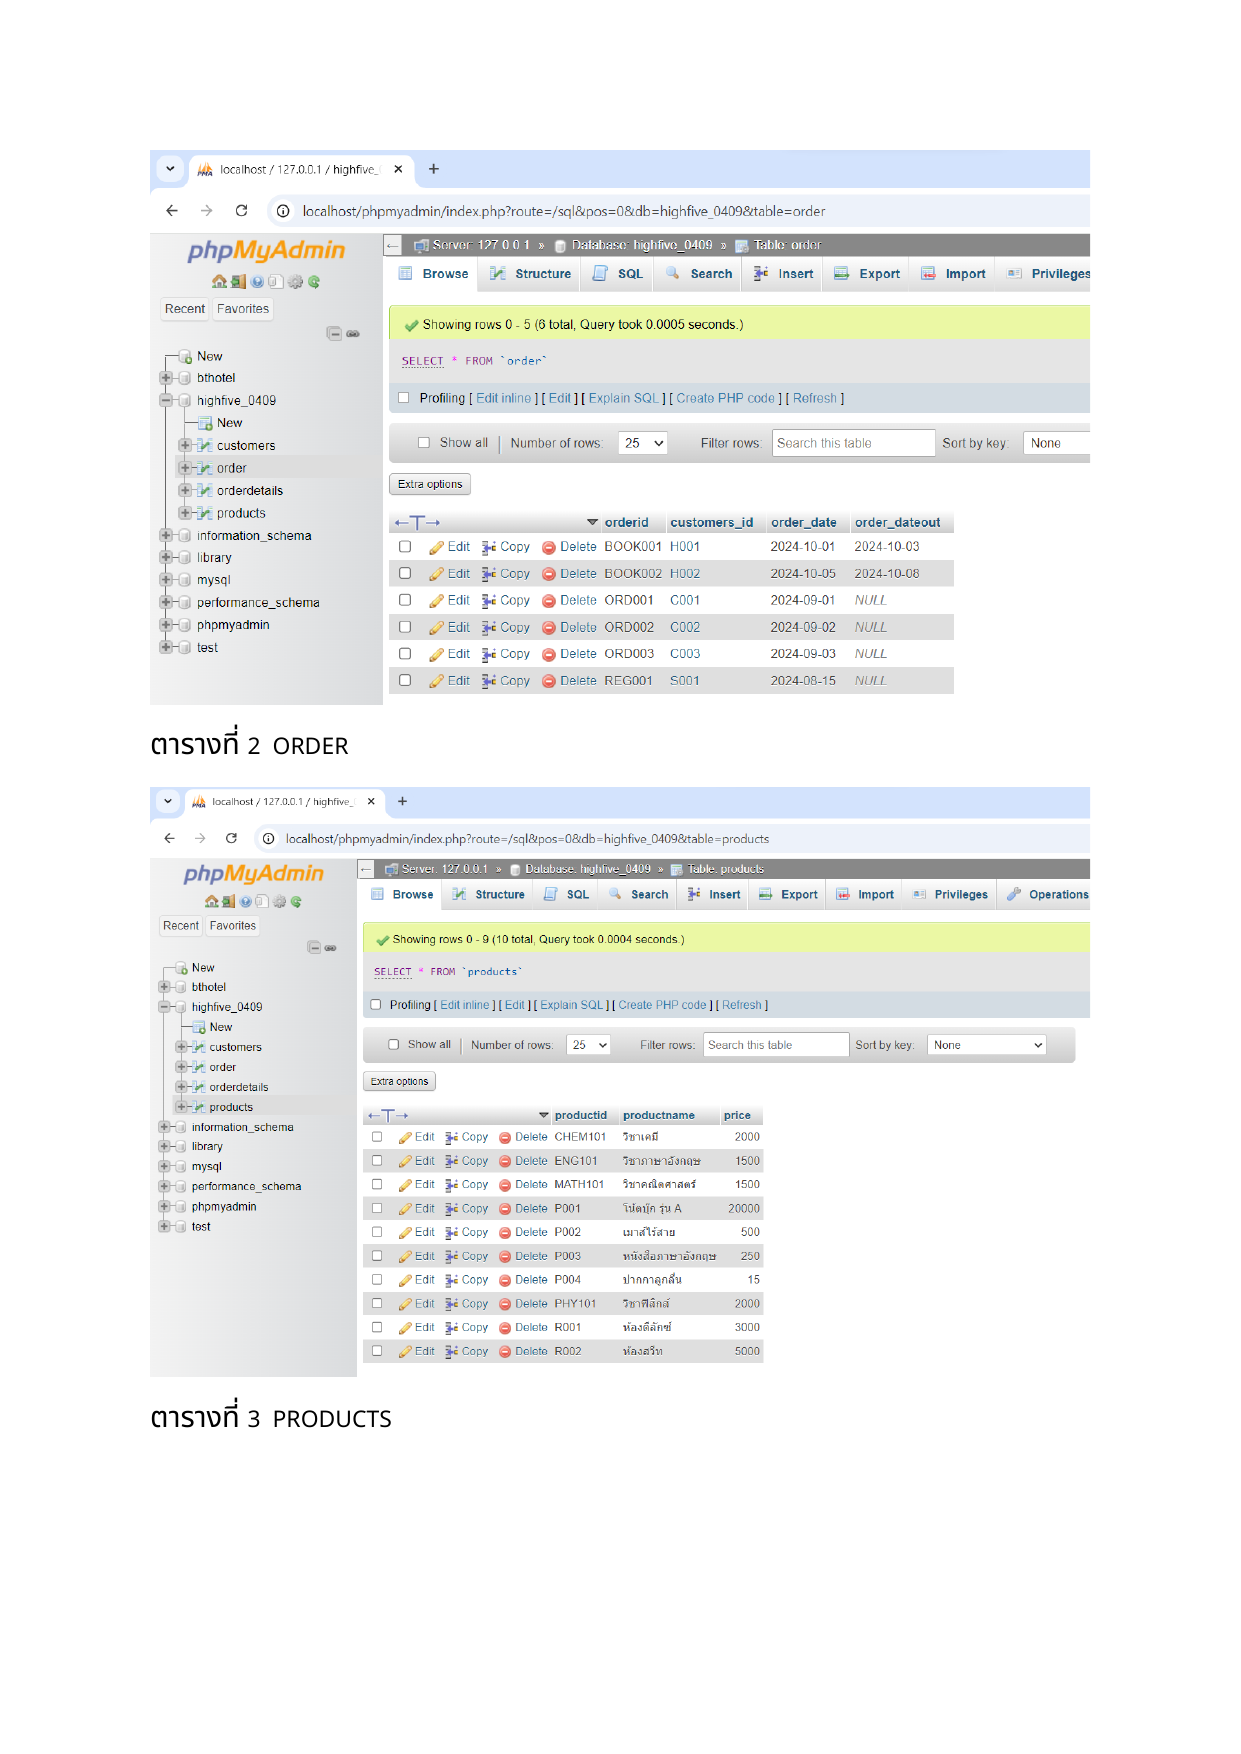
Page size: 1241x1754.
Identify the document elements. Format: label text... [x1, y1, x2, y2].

text ตารางที่ 2 ORDER [150, 724, 1090, 768]
text ตารางที่ 3 PRODUCTS [150, 1396, 1090, 1440]
picture [150, 150, 1091, 705]
picture [150, 787, 1091, 1377]
